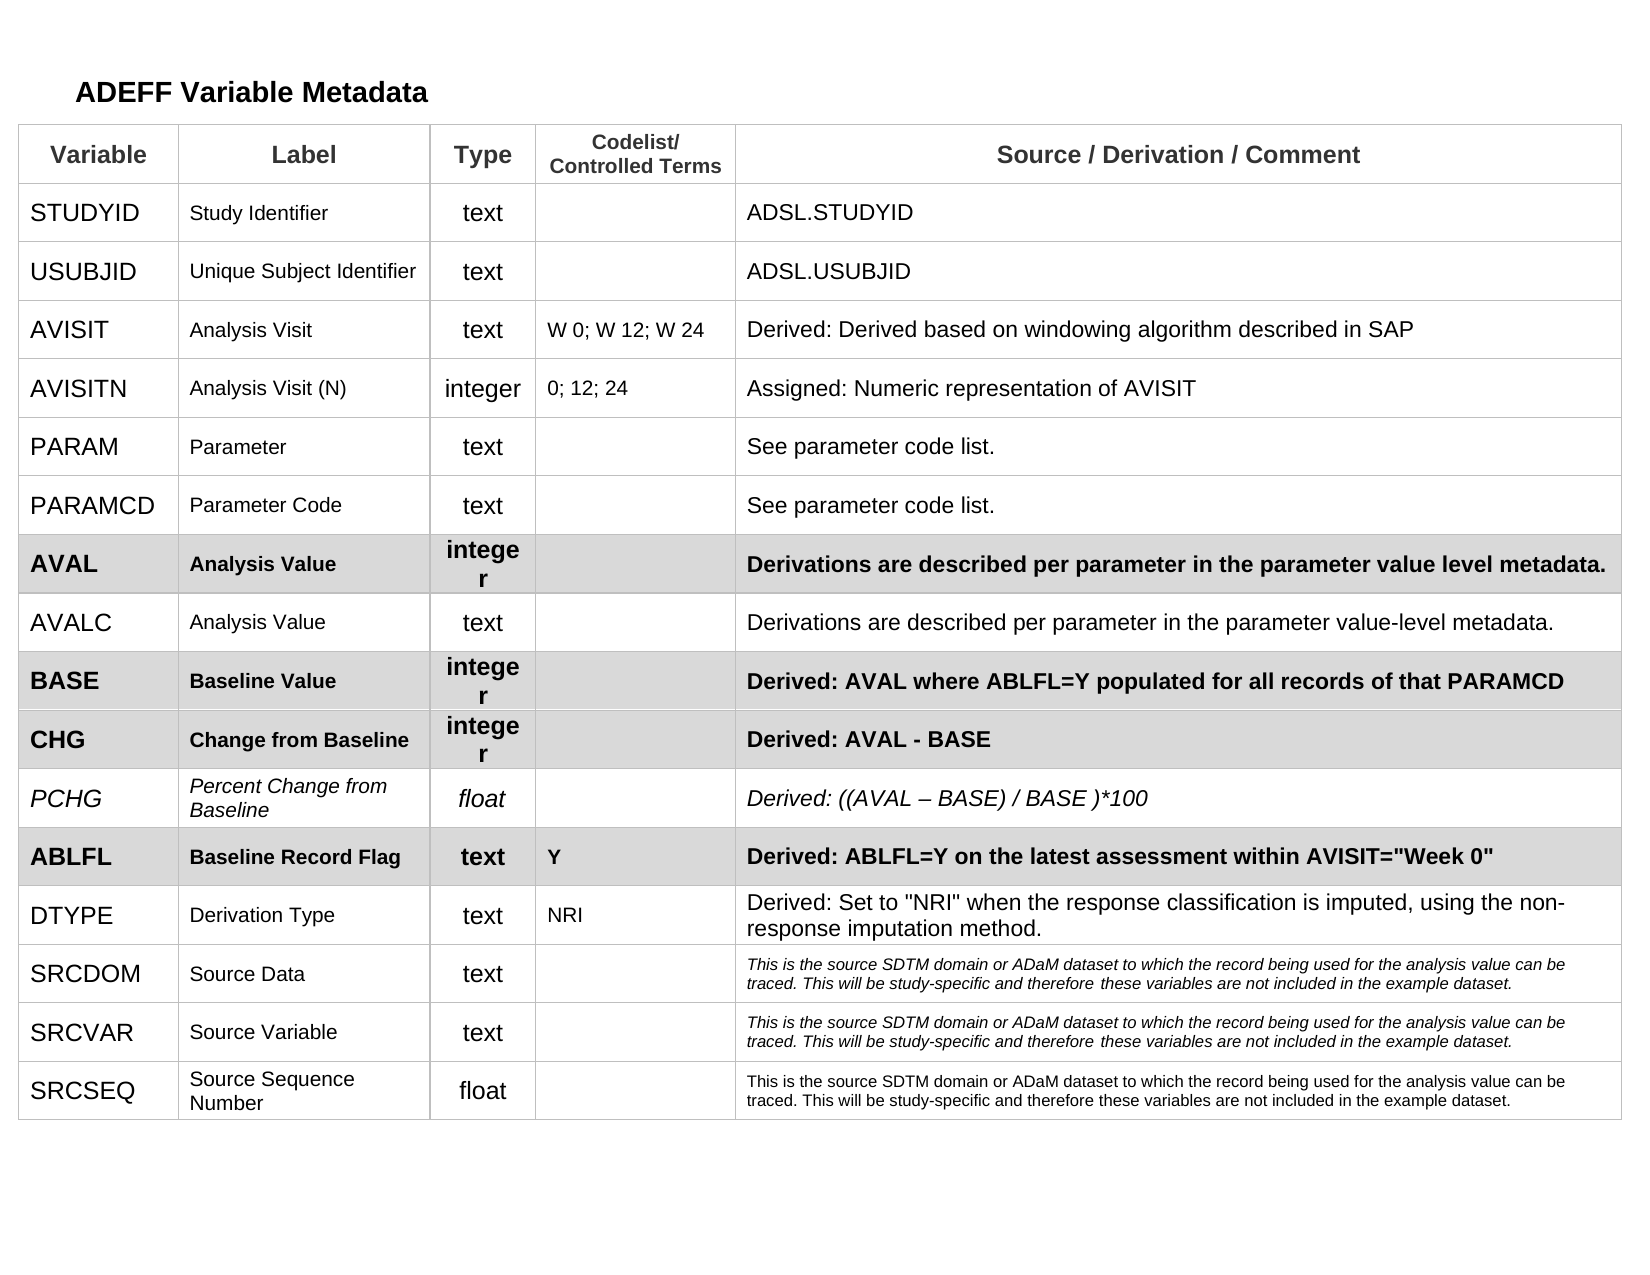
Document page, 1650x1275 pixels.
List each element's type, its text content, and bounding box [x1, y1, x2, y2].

table_cell [536, 711, 735, 768]
table_cell Derivations are described per parameter in the parameter value level metadata. [736, 535, 1621, 592]
table_cell Derived: AVAL - BASE [736, 711, 1621, 768]
table_cell [536, 476, 735, 534]
table_cell Analysis Value [179, 594, 429, 651]
table_cell Derivations are described per parameter in the parameter value-level metadata. [736, 594, 1621, 651]
table_header Source / Derivation / Comment [736, 125, 1621, 183]
table_cell See parameter code list. [736, 476, 1621, 534]
table_cell [536, 418, 735, 475]
table_cell integer [431, 711, 535, 768]
table_cell Derived: ABLFL=Y on the latest assessment within AVISIT="Week 0" [736, 828, 1621, 885]
table_cell SRCDOM [19, 945, 178, 1002]
table_cell [536, 769, 735, 827]
table_cell text [431, 945, 535, 1002]
table_cell PARAMCD [19, 476, 178, 534]
table_cell 0; 12; 24 [536, 359, 735, 417]
table_cell ADSL.STUDYID [736, 184, 1621, 241]
table_cell AVISITN [19, 359, 178, 417]
table_cell text [431, 184, 535, 241]
table_cell Derived: Derived based on windowing algorithm described in SAP [736, 301, 1621, 358]
table_cell AVAL [19, 535, 178, 592]
table_cell Analysis Value [179, 535, 429, 592]
table_cell text [431, 828, 535, 885]
table_cell [536, 1003, 735, 1061]
table_cell Derived: Set to "NRI" when the response classification is imputed, using the non-response imputation method. [736, 886, 1621, 944]
table_cell This is the source SDTM domain or ADaM dataset to which the record being used for the analysis value can be traced. This will be study-specific and therefore these variables are not included in the example dataset. [736, 1062, 1621, 1119]
table_cell ABLFL [19, 828, 178, 885]
table_cell integer [431, 652, 535, 709]
table_cell text [431, 886, 535, 944]
table_cell text [431, 418, 535, 475]
table_cell See parameter code list. [736, 418, 1621, 475]
table_cell float [431, 769, 535, 827]
table_cell ADSL.USUBJID [736, 242, 1621, 300]
table_cell Derivation Type [179, 886, 429, 944]
table_cell [536, 184, 735, 241]
table_cell Baseline Value [179, 652, 429, 709]
table_header Label [179, 125, 429, 183]
table_cell BASE [19, 652, 178, 709]
table_cell Source Sequence Number [179, 1062, 429, 1119]
table_cell [536, 1062, 735, 1119]
table_cell STUDYID [19, 184, 178, 241]
table_cell Parameter Code [179, 476, 429, 534]
table_cell AVISIT [19, 301, 178, 358]
table_header Codelist/ Controlled Terms [536, 125, 735, 183]
table_cell W 0; W 12; W 24 [536, 301, 735, 358]
table_cell NRI [536, 886, 735, 944]
table_cell float [431, 1062, 535, 1119]
table_cell USUBJID [19, 242, 178, 300]
table_cell Change from Baseline [179, 711, 429, 768]
table_cell Source Data [179, 945, 429, 1002]
table_cell PARAM [19, 418, 178, 475]
table_cell Analysis Visit [179, 301, 429, 358]
table_cell text [431, 301, 535, 358]
table_cell Unique Subject Identifier [179, 242, 429, 300]
table_cell Assigned: Numeric representation of AVISIT [736, 359, 1621, 417]
text ADEFF Variable Metadata [75, 75, 1575, 108]
table_header Variable [19, 125, 178, 183]
table_cell SRCSEQ [19, 1062, 178, 1119]
table_header Type [431, 125, 535, 183]
table_cell CHG [19, 711, 178, 768]
table_cell PCHG [19, 769, 178, 827]
table_cell text [431, 1003, 535, 1061]
table_cell Derived: ((AVAL – BASE) / BASE )*100 [736, 769, 1621, 827]
table_cell integer [431, 359, 535, 417]
table_cell Study Identifier [179, 184, 429, 241]
table_cell [536, 652, 735, 709]
table_cell Parameter [179, 418, 429, 475]
table_cell text [431, 476, 535, 534]
table_cell Y [536, 828, 735, 885]
table_cell DTYPE [19, 886, 178, 944]
table_cell Baseline Record Flag [179, 828, 429, 885]
table_cell [536, 945, 735, 1002]
table_cell [536, 594, 735, 651]
table_cell This is the source SDTM domain or ADaM dataset to which the record being used for the analysis value can be traced. This will be study-specific and therefore these variables are not included in the example dataset. [736, 1003, 1621, 1061]
table_cell [536, 242, 735, 300]
table_cell Percent Change from Baseline [179, 769, 429, 827]
table_cell integer [431, 535, 535, 592]
table_cell Derived: AVAL where ABLFL=Y populated for all records of that PARAMCD [736, 652, 1621, 709]
table_cell This is the source SDTM domain or ADaM dataset to which the record being used for the analysis value can be traced. This will be study-specific and therefore these variables are not included in the example dataset. [736, 945, 1621, 1002]
table_cell text [431, 594, 535, 651]
table_cell SRCVAR [19, 1003, 178, 1061]
table_cell Source Variable [179, 1003, 429, 1061]
table_cell AVALC [19, 594, 178, 651]
table_cell text [431, 242, 535, 300]
table_cell [536, 535, 735, 592]
table_cell Analysis Visit (N) [179, 359, 429, 417]
